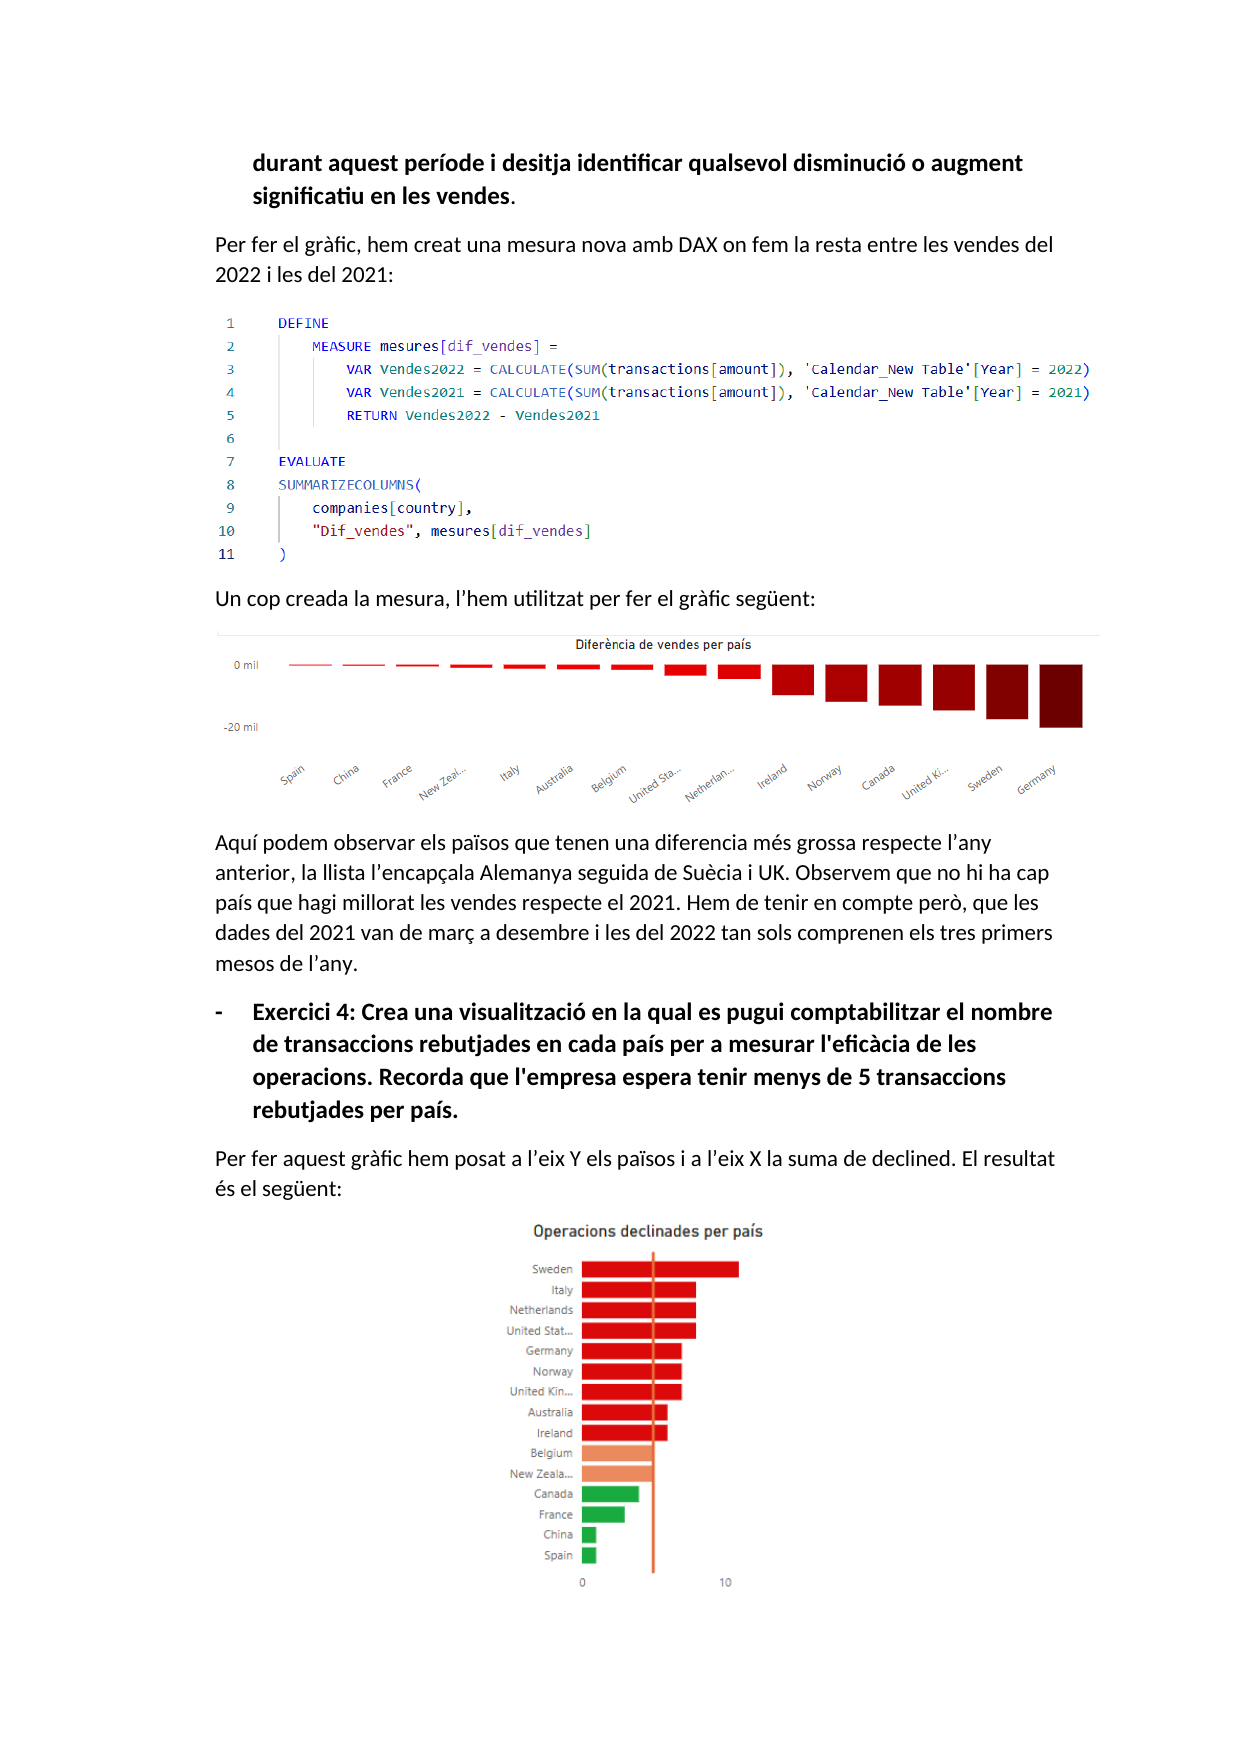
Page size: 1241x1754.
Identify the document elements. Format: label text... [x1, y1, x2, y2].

picture [214, 631, 1101, 809]
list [215, 148, 1063, 211]
picture [214, 307, 1101, 566]
text Un cop creada la mesura, l’hem utilitzat per fer el gràfic següent: [215, 584, 1063, 613]
picture [493, 1221, 785, 1597]
list Exercici 4: Crea una visualització en la qual es pugui comptabilitzar el nombre de transaccions rebutjades en cada país per a mesurar l'eficàcia de les operacions. Recorda que l'empresa espera tenir menys de 5 transaccions rebutjades per país. [215, 996, 1063, 1125]
text Aquí podem observar els països que tenen una diferencia més grossa respecte l’any anterior, la llista l’encapçala Alemanya seguida de Suècia i UK. Observem que no hi ha cap país que hagi millorat les vendes respecte el 2021. Hem de tenir en compte però, que les dades del 2021 van de març a desembre i les del 2022 tan sols comprenen els tres primers mesos de l’any. [215, 828, 1063, 977]
text Per fer aquest gràfic hem posat a l’eix Y els països i a l’eix X la suma de declined. El resultat és el següent: [215, 1144, 1063, 1202]
text Per fer el gràfic, hem creat una mesura nova amb DAX on fem la resta entre les vendes del 2022 i les del 2021: [215, 230, 1063, 288]
